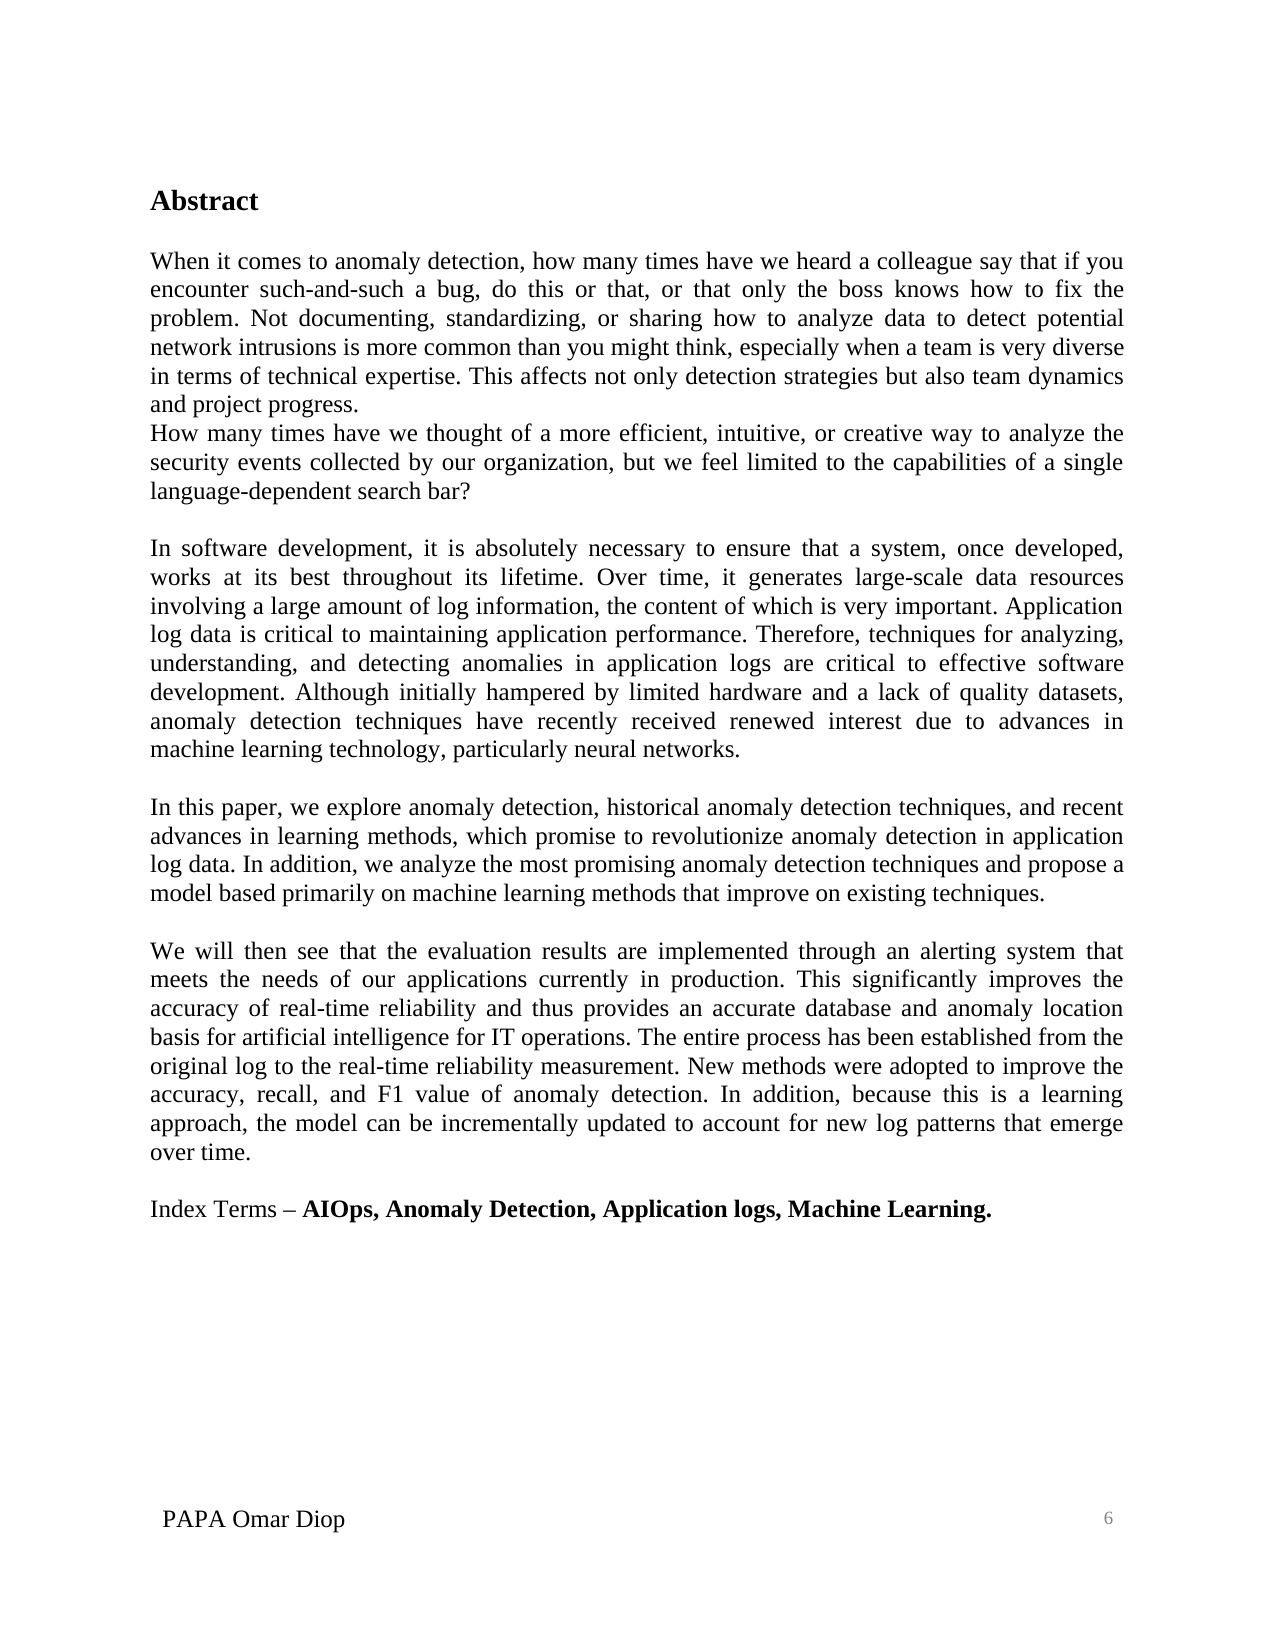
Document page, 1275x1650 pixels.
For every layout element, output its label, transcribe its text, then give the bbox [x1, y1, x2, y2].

text In this paper, we explore anomaly detection, historical anomaly detection techniques, and recent advances in learning methods, which promise to revolutionize anomaly detection in application log data. In addition, we analyze the most promising anomaly detection techniques and propose a model based primarily on machine learning methods that improve on existing techniques. [150, 792, 1125, 907]
text Index Terms – AIOps, Anomaly Detection, Application logs, Machine Learning. [150, 1194, 1125, 1223]
text When it comes to anomaly detection, how many times have we heard a colleague say that if you encounter such-and-such a bug, do this or that, or that only the boss knows how to fix the problem. Not documenting, standardizing, or sharing how to analyze data to detect potential network intrusions is more common than you might think, especially when a team is very diverse in terms of technical expertise. This affects not only detection strategies but also team dynamics and project progress. [150, 246, 1125, 418]
text We will then see that the evaluation results are implemented through an alerting system that meets the needs of our applications currently in production. This significantly improves the accuracy of real-time reliability and thus provides an accurate database and anomaly location basis for artificial intelligence for IT operations. The entire process has been established from the original log to the real-time reliability measurement. New methods were adopted to improve the accuracy, recall, and F1 value of anomaly detection. In addition, because this is a learning approach, the model can be incrementally updated to account for new log patterns that emerge over time. [150, 936, 1125, 1166]
text Abstract [150, 183, 1125, 217]
text In software development, it is absolutely necessary to ensure that a system, once developed, works at its best throughout its lifetime. Over time, it generates large-scale data resources involving a large amount of log information, the content of which is very important. Application log data is critical to maintaining application performance. Therefore, techniques for analyzing, understanding, and detecting anomalies in application logs are critical to effective software development. Although initially hampered by limited hardware and a lack of quality datasets, anomaly detection techniques have recently received renewed interest due to advances in machine learning technology, particularly neural networks. [150, 533, 1125, 763]
text How many times have we thought of a more efficient, intuitive, or creative way to analyze the security events collected by our organization, but we feel limited to the capabilities of a single language-dependent search bar? [150, 418, 1125, 504]
